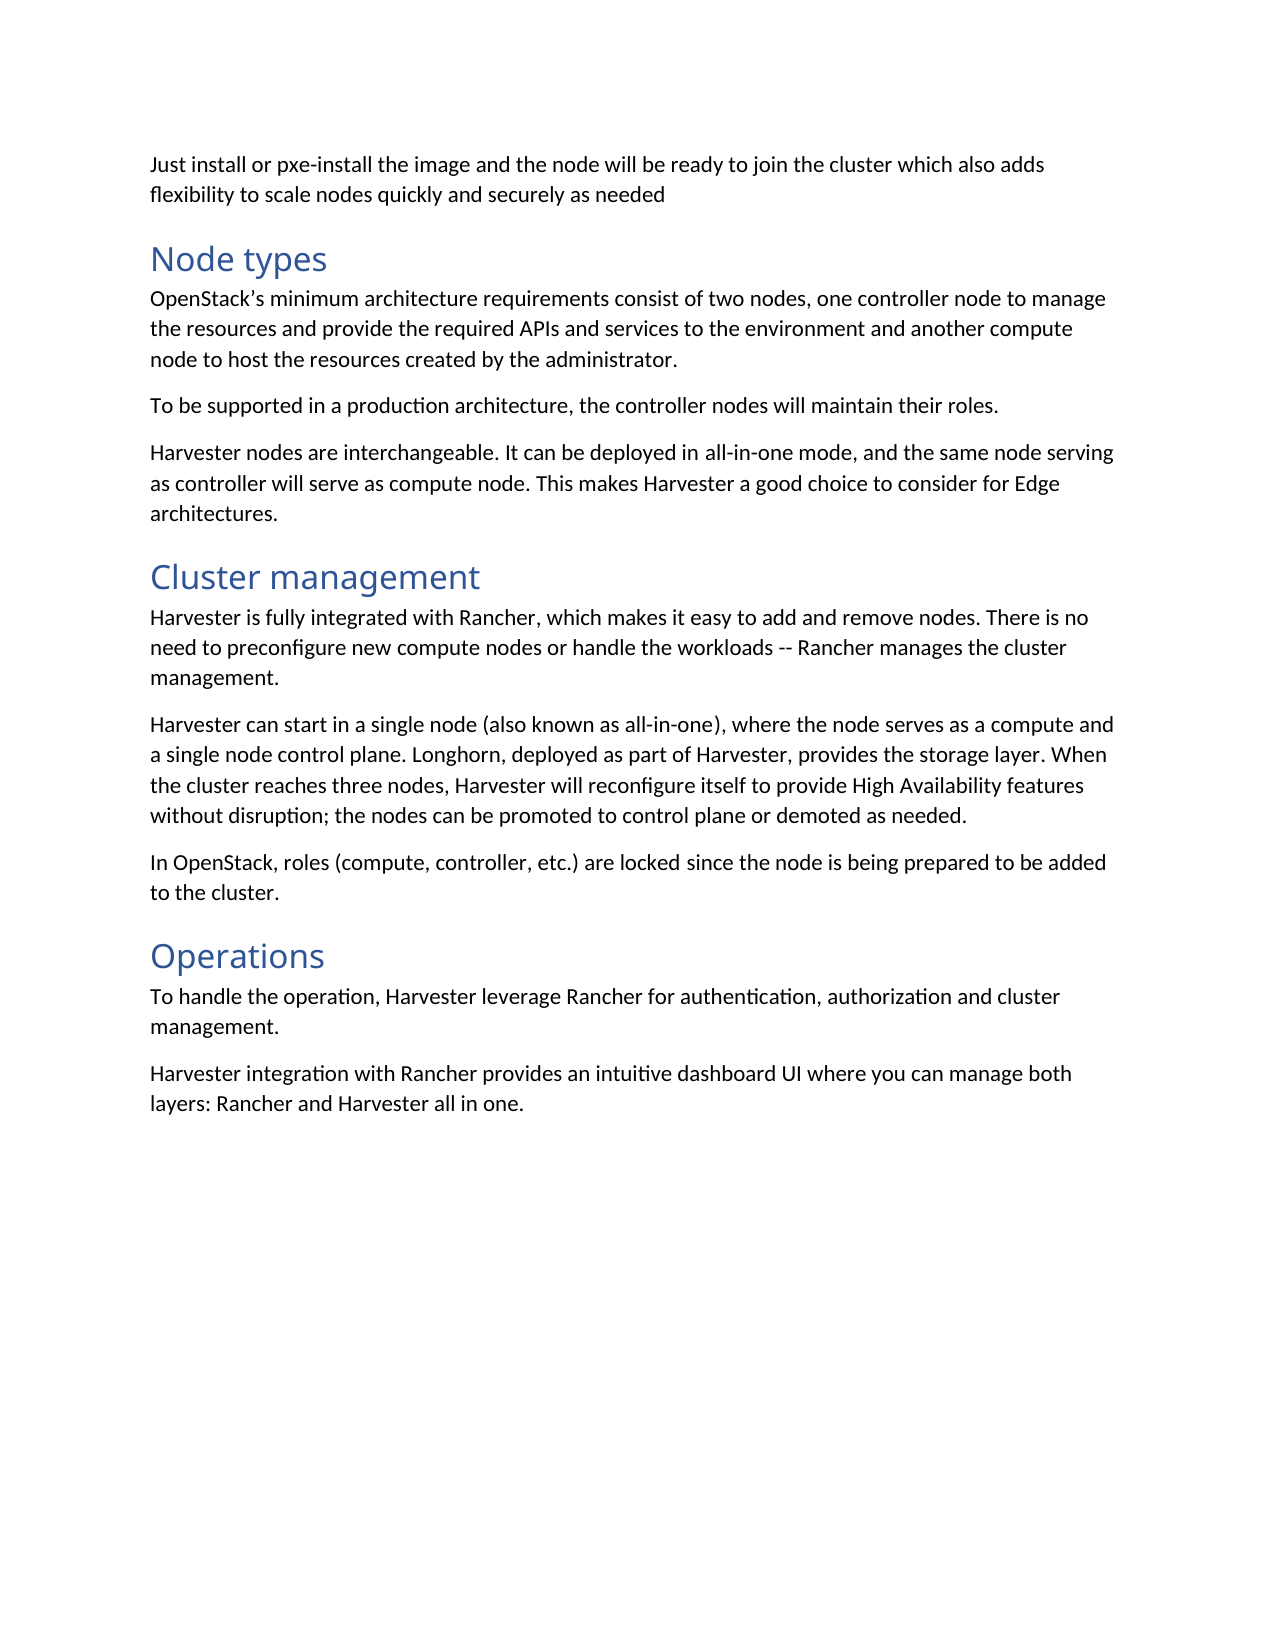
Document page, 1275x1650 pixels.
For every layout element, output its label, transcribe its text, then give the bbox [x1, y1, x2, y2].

text To be supported in a production architecture, the controller nodes will maintain their roles. [150, 392, 1125, 420]
text Harvester is fully integrated with Rancher, which makes it easy to add and remove nodes. There is no need to preconfigure new compute nodes or handle the workloads -- Rancher manages the cluster management. [150, 603, 1125, 692]
text In OpenStack, roles (compute, controller, etc.) are locked since the node is being prepared to be added to the cluster. [150, 848, 1125, 906]
subtitle Cluster management [150, 554, 1125, 599]
text OpenStack’s minimum architecture requirements consist of two nodes, one controller node to manage the resources and provide the required APIs and services to the environment and another compute node to host the resources created by the administrator. [150, 284, 1125, 373]
text Harvester can start in a single node (also known as all-in-one), where the node serves as a compute and a single node control plane. Longhorn, deployed as part of Harvester, provides the storage layer. When the cluster reaches three nodes, Harvester will reconfigure itself to provide High Availability features without disruption; the nodes can be promoted to control plane or demoted as needed. [150, 710, 1125, 829]
text To handle the operation, Harvester leverage Rancher for authentication, authorization and cluster management. [150, 982, 1125, 1041]
text Harvester integration with Rancher provides an intuitive dashboard UI where you can manage both layers: Rancher and Harvester all in one. [150, 1059, 1125, 1118]
text Just install or pxe-install the image and the node will be ready to join the cluster which also adds flexibility to scale nodes quickly and securely as needed [150, 150, 1125, 208]
subtitle Operations [150, 933, 1125, 979]
text Harvester nodes are interchangeable. It can be deployed in all-in-one mode, and the same node serving as controller will serve as compute node. This makes Harvester a good choice to consider for Edge architectures. [150, 438, 1125, 527]
subtitle Node types [150, 235, 1125, 281]
